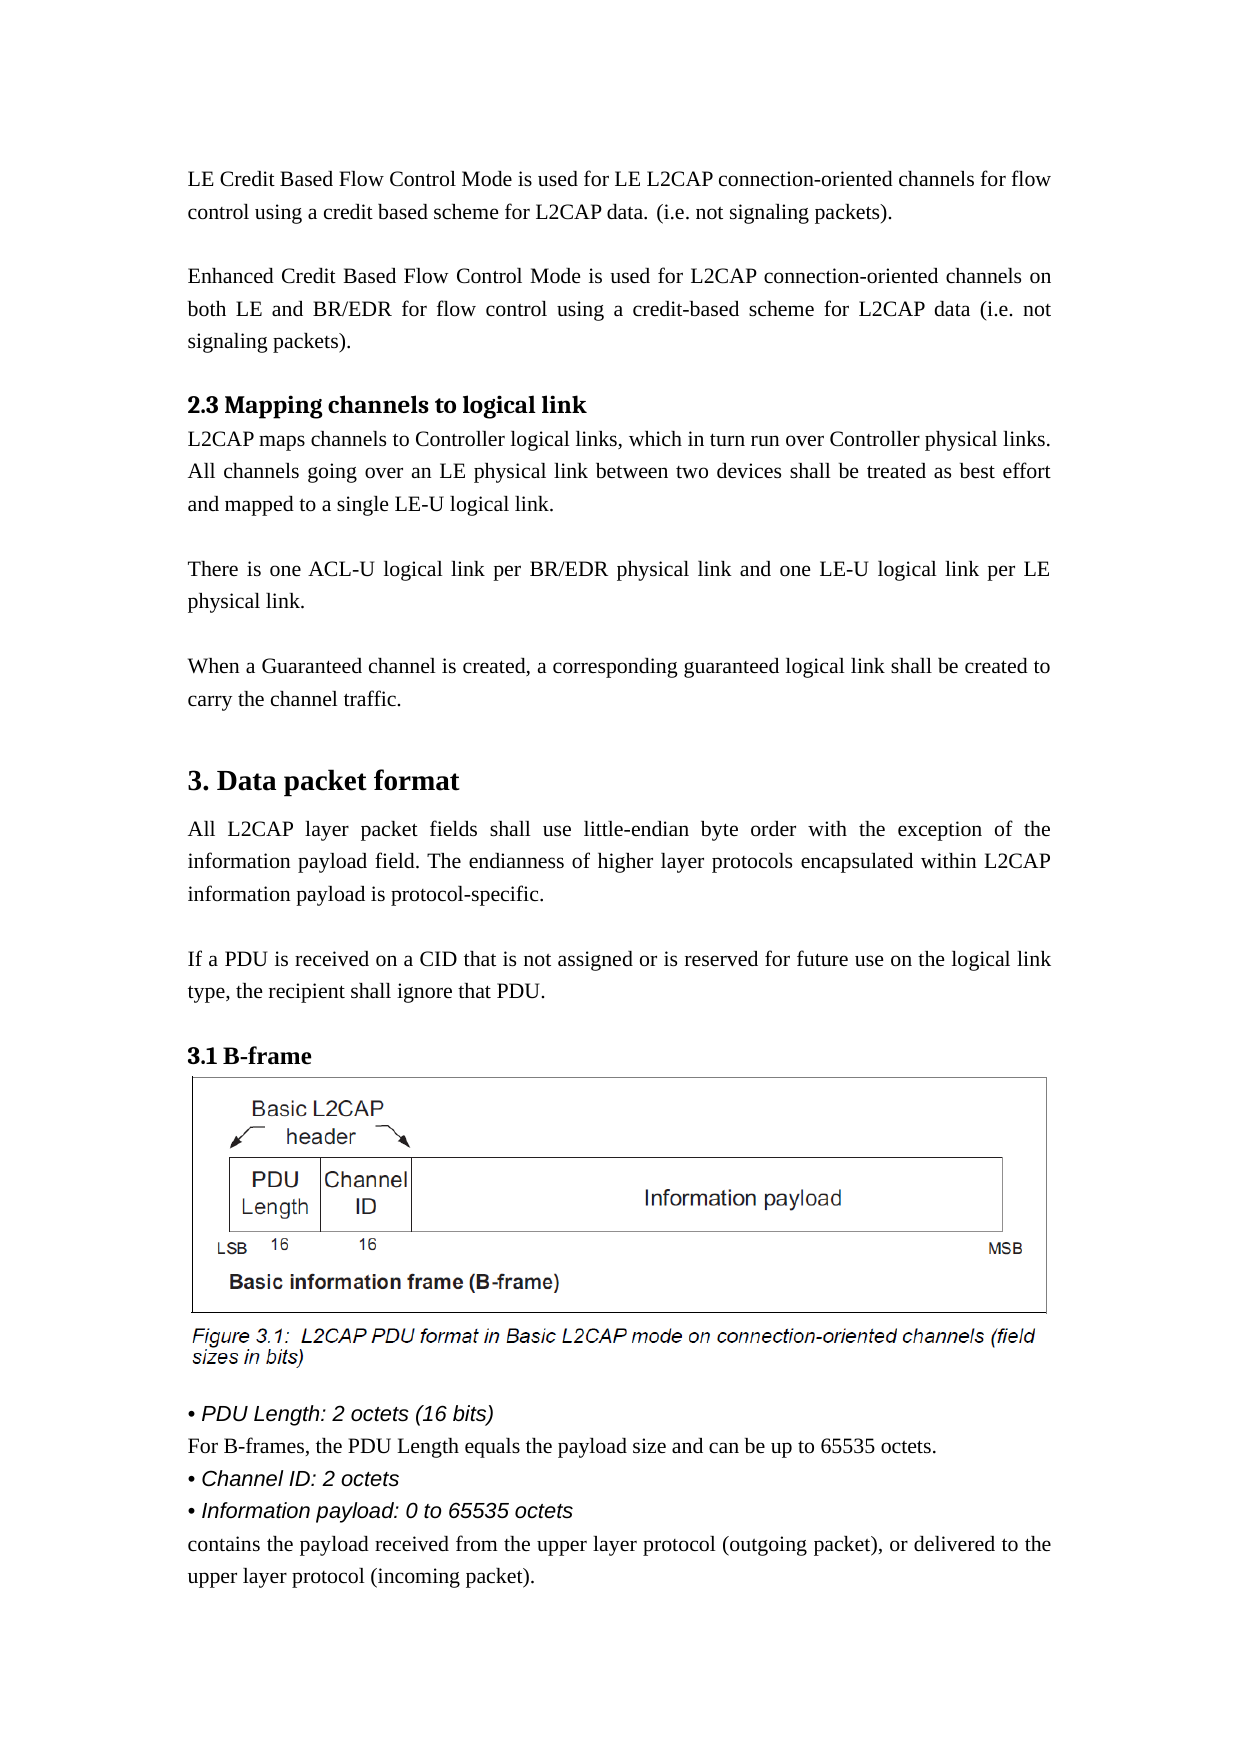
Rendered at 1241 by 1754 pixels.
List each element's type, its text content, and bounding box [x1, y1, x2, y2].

text All L2CAP layer packet fields shall use little-endian byte order with the exception of the information payload field. The endianness of higher layer protocols encapsulated within L2CAP information payload is protocol-specific. [187, 812, 1053, 909]
text For B-frames, the PDU Length equals the payload size and can be up to 65535 octets. [187, 1429, 1053, 1462]
text contains the payload received from the upper layer protocol (outgoing packet), or delivered to the upper layer protocol (incoming packet). [187, 1527, 1053, 1592]
text LE Credit Based Flow Control Mode is used for LE L2CAP connection-oriented channels for flow control using a credit based scheme for L2CAP data. (i.e. not signaling packets). [187, 162, 1053, 227]
text Enhanced Credit Based Flow Control Mode is used for L2CAP connection-oriented channels on both LE and BR/EDR for flow control using a credit-based scheme for L2CAP data (i.e. not signaling packets). [187, 259, 1053, 357]
subtitle 2.3 Mapping channels to logical link [187, 389, 1053, 422]
subtitle 3. Data packet format [187, 747, 1053, 812]
text • Information payload: 0 to 65535 octets [187, 1494, 1053, 1527]
text • PDU Length: 2 octets (16 bits) [187, 1397, 1053, 1429]
text • Channel ID: 2 octets [187, 1462, 1053, 1494]
subtitle 3.1 B-frame [187, 1039, 1053, 1072]
picture [187, 1072, 1053, 1373]
text If a PDU is received on a CID that is not assigned or is reserved for future use on the logical link type, the recipient shall ignore that PDU. [187, 942, 1053, 1007]
text L2CAP maps channels to Controller logical links, which in turn run over Controller physical links. All channels going over an LE physical link between two devices shall be treated as best effort and mapped to a single LE-U logical link. [187, 422, 1053, 519]
text When a Guaranteed channel is created, a corresponding guaranteed logical link shall be created to carry the channel traffic. [187, 649, 1053, 714]
text There is one ACL-U logical link per BR/EDR physical link and one LE-U logical link per LE physical link. [187, 552, 1053, 617]
